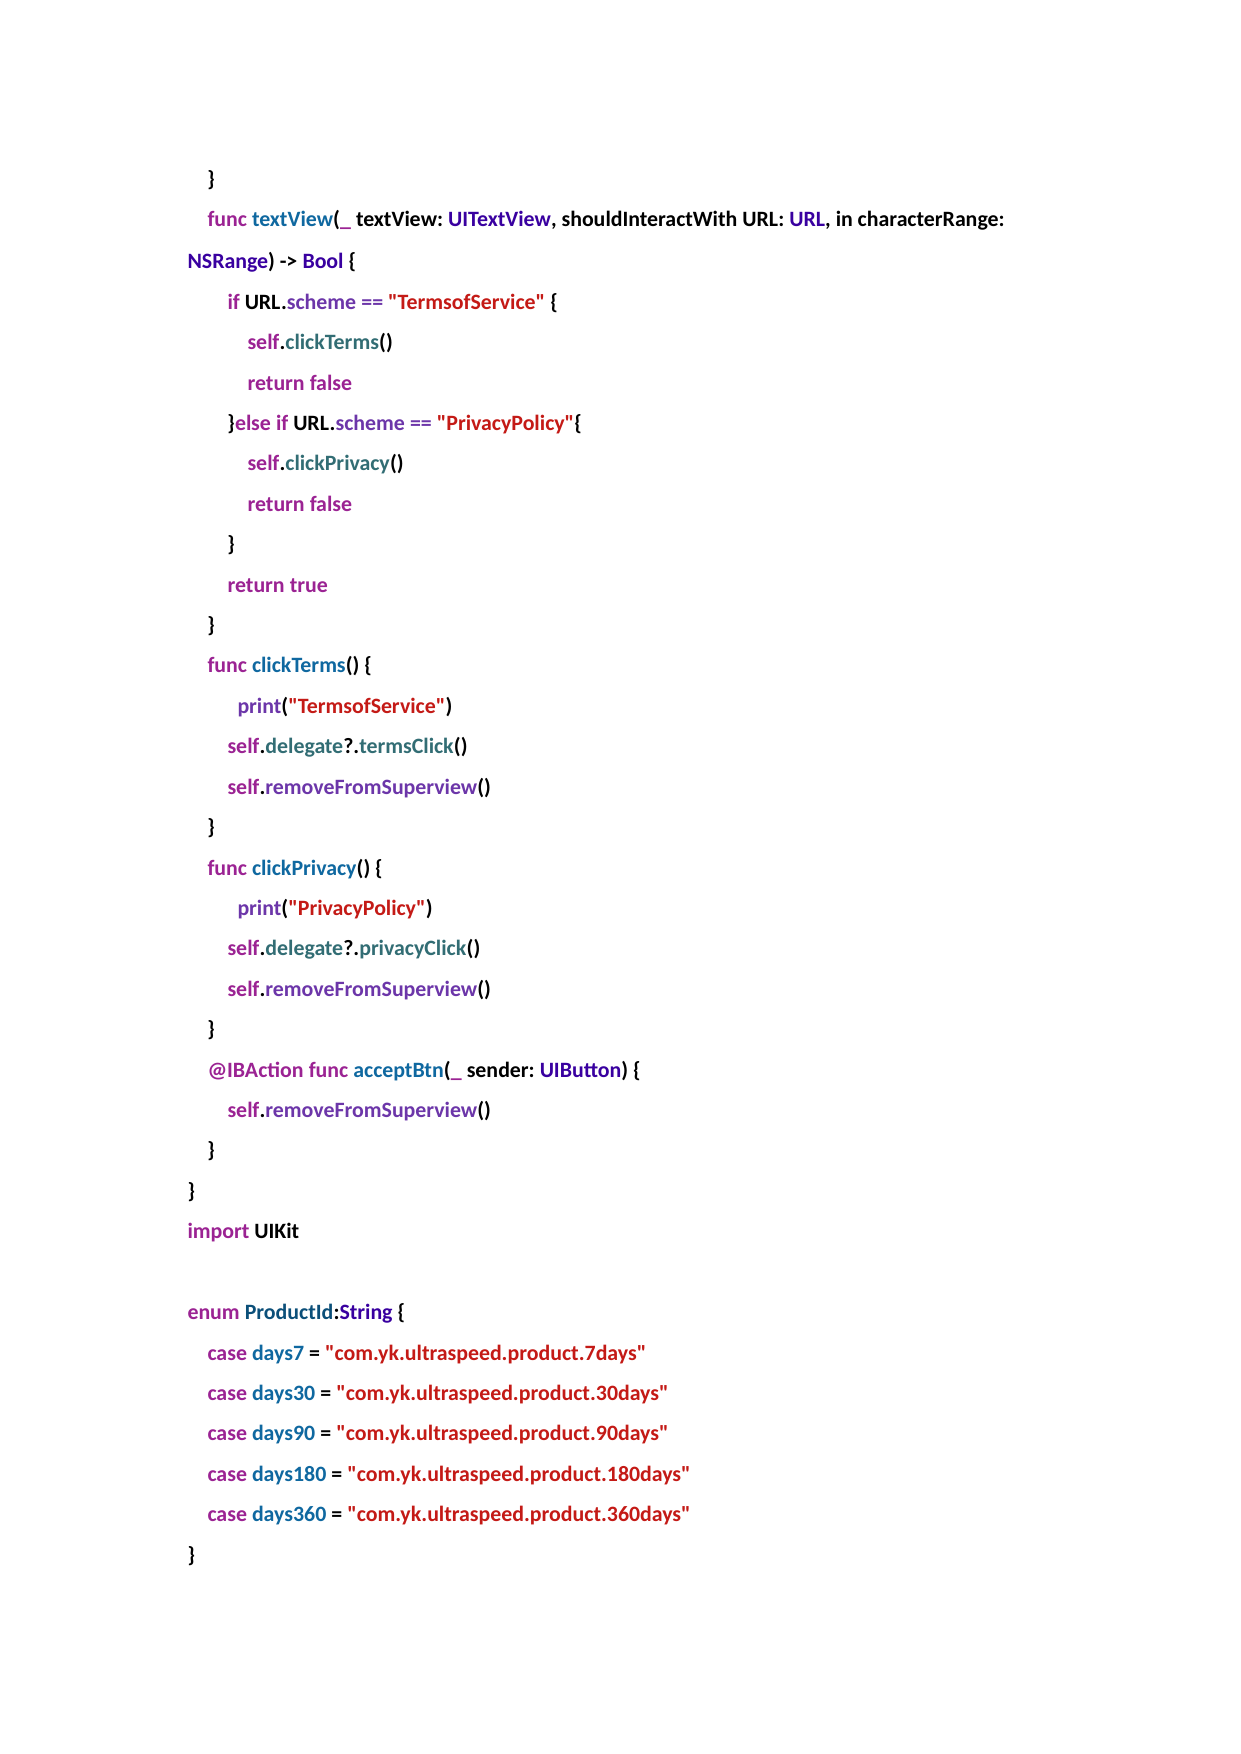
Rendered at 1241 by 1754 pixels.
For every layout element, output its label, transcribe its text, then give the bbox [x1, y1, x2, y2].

text self.delegate?.termsClick() [187, 729, 1053, 762]
text self.removeFromSuperview() [187, 972, 1053, 1004]
text print("PrivacyPolicy") [187, 891, 1053, 924]
text self.clickTerms() [187, 325, 1053, 358]
text } [187, 810, 1053, 843]
text } [187, 1538, 1053, 1570]
text self.clickPrivacy() [187, 447, 1053, 479]
text case days7 = "com.yk.ultraspeed.product.7days" [187, 1336, 1053, 1368]
text return true [187, 568, 1053, 600]
text @IBAction func acceptBtn(_ sender: UIButton) { [187, 1053, 1053, 1085]
text } [187, 1174, 1053, 1207]
text print("TermsofService") [187, 689, 1053, 722]
text import UIKit [187, 1214, 1053, 1247]
text } [187, 1134, 1053, 1166]
text func clickTerms() { [187, 649, 1053, 681]
text case days30 = "com.yk.ultraspeed.product.30days" [187, 1376, 1053, 1409]
text self.removeFromSuperview() [187, 1093, 1053, 1126]
text self.removeFromSuperview() [187, 770, 1053, 802]
text case days90 = "com.yk.ultraspeed.product.90days" [187, 1417, 1053, 1449]
text } [187, 162, 1053, 194]
text case days180 = "com.yk.ultraspeed.product.180days" [187, 1457, 1053, 1489]
text func textView(_ textView: UITextView, shouldInteractWith URL: URL, in characterRange: NSRange) -> Bool { [187, 202, 1053, 277]
text func clickPrivacy() { [187, 851, 1053, 883]
text case days360 = "com.yk.ultraspeed.product.360days" [187, 1497, 1053, 1530]
text self.delegate?.privacyClick() [187, 932, 1053, 964]
text if URL.scheme == "TermsofService" { [187, 285, 1053, 317]
text enum ProductId:String { [187, 1295, 1053, 1328]
text } [187, 608, 1053, 641]
text return false [187, 487, 1053, 519]
text } [187, 527, 1053, 560]
text } [187, 1012, 1053, 1045]
text return false [187, 366, 1053, 398]
text }else if URL.scheme == "PrivacyPolicy"{ [187, 406, 1053, 439]
